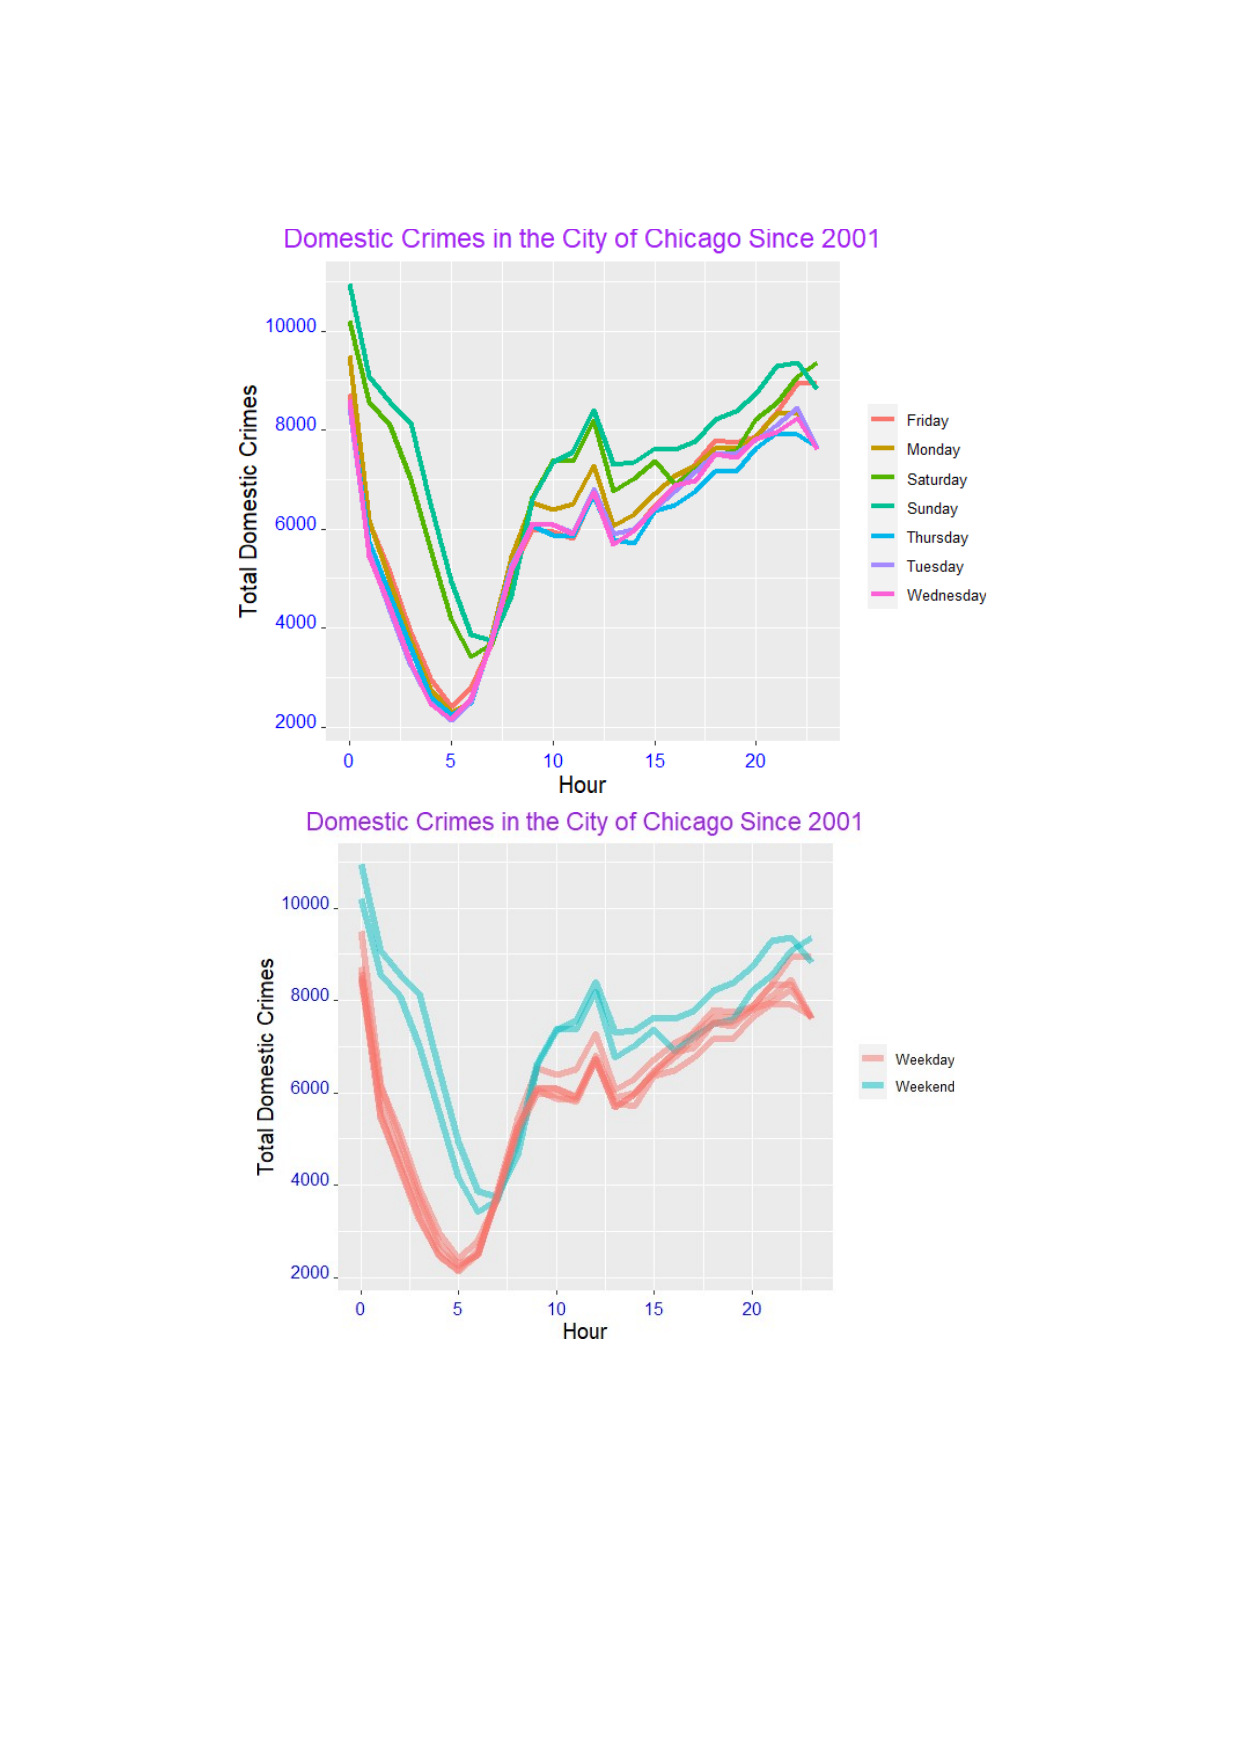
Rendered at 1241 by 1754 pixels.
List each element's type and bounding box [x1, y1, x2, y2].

picture [257, 812, 955, 1339]
picture [238, 229, 987, 793]
